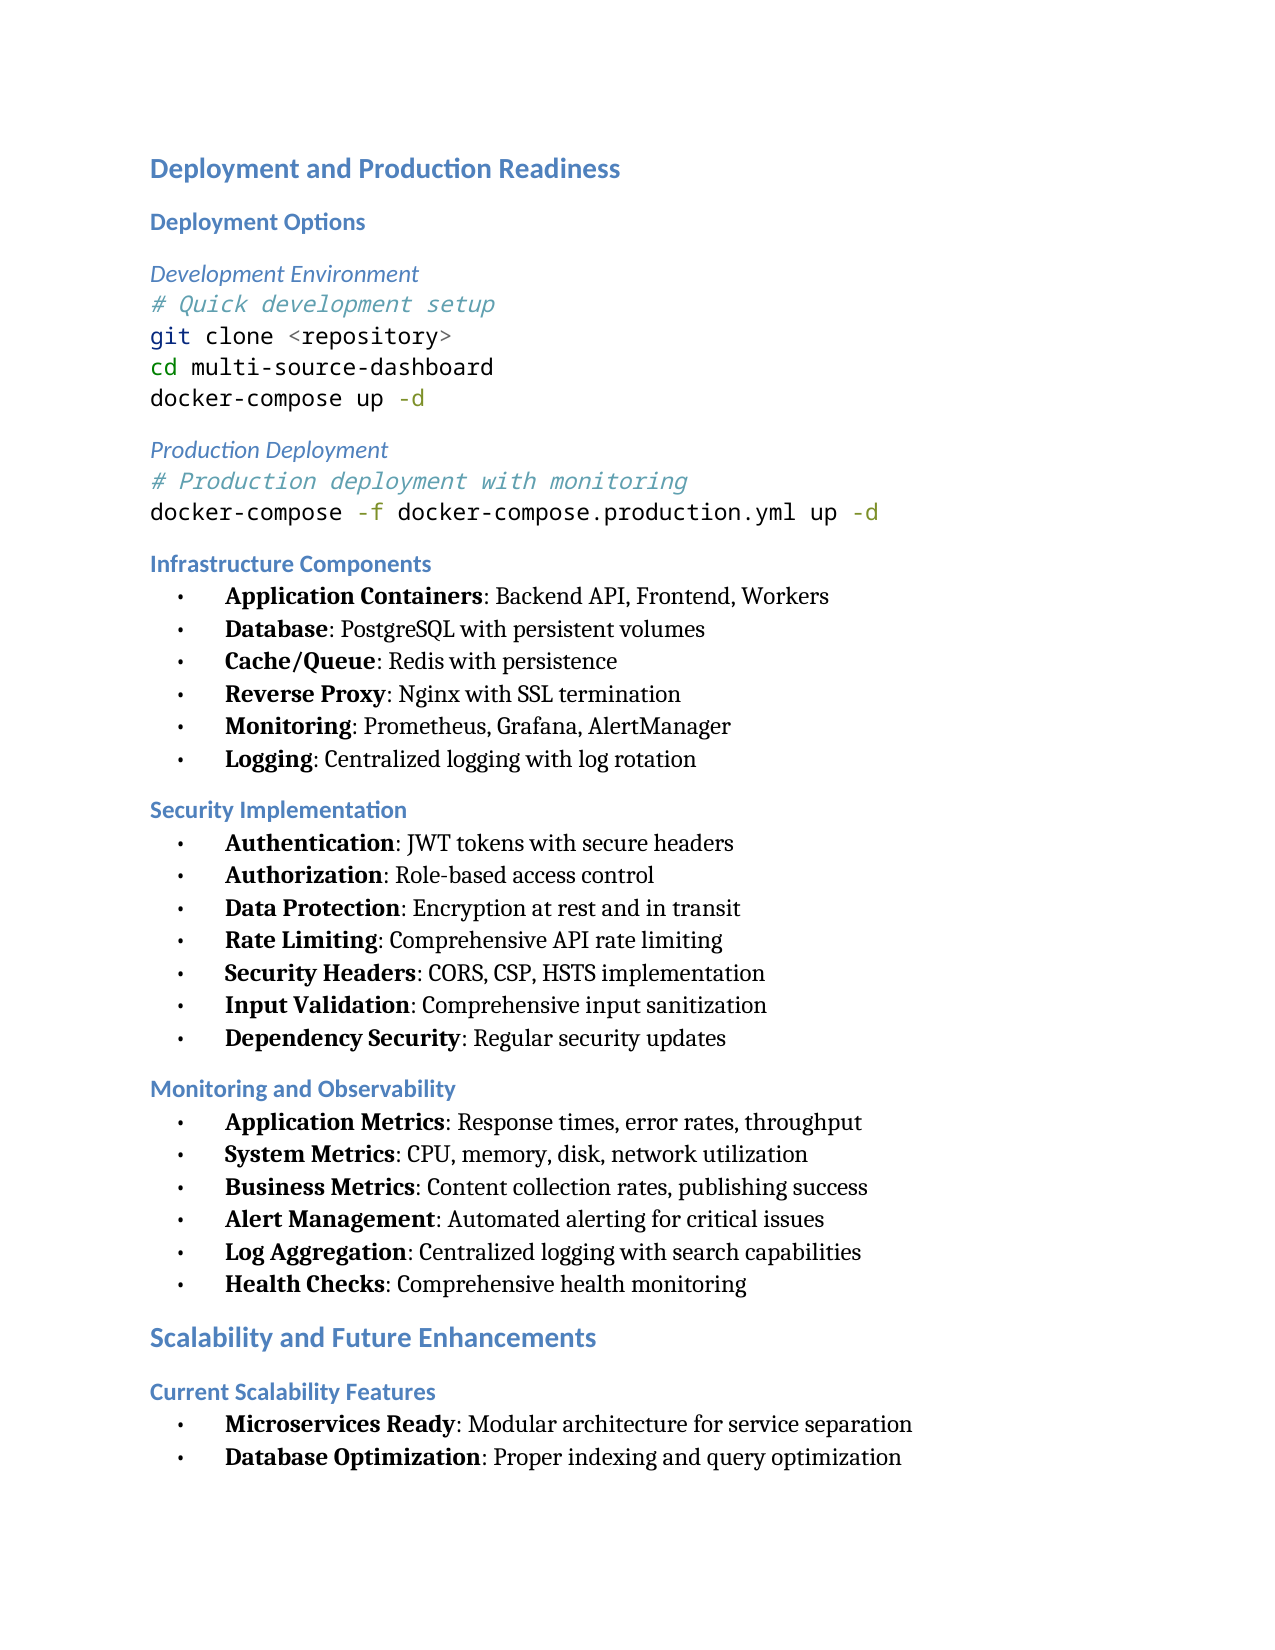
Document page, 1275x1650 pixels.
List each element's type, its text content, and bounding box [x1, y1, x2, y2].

list Authentication: JWT tokens with secure headers [175, 829, 1125, 857]
list Database: PostgreSQL with persistent volumes [175, 615, 1125, 643]
list Input Validation: Comprehensive input sanitization [175, 991, 1125, 1020]
subtitle Deployment and Production Readiness [150, 150, 1125, 186]
subtitle Development Environment [150, 258, 1125, 288]
list Cache/Queue: Redis with persistence [175, 647, 1125, 676]
list Security Headers: CORS, CSP, HSTS implementation [175, 959, 1125, 987]
text # Production deployment with monitoring docker-compose -f docker-compose.production.yml up -d [150, 465, 1125, 527]
list Application Metrics: Response times, error rates, throughput [175, 1107, 1125, 1136]
list Dependency Security: Regular security updates [175, 1024, 1125, 1052]
list Rate Limiting: Comprehensive API rate limiting [175, 926, 1125, 955]
subtitle Production Deployment [150, 434, 1125, 465]
list Health Checks: Comprehensive health monitoring [175, 1270, 1125, 1299]
list Authorization: Role-based access control [175, 861, 1125, 890]
list Application Containers: Backend API, Frontend, Workers [175, 582, 1125, 611]
subtitle Current Scalability Features [150, 1376, 1125, 1407]
list Data Protection: Encryption at rest and in transit [175, 894, 1125, 922]
subtitle Infrastructure Components [150, 548, 1125, 578]
list Database Optimization: Proper indexing and query optimization [175, 1443, 1125, 1472]
list System Metrics: CPU, memory, disk, network utilization [175, 1140, 1125, 1169]
list Monitoring: Prometheus, Grafana, AlertManager [175, 712, 1125, 741]
subtitle Deployment Options [150, 206, 1125, 237]
subtitle Monitoring and Observability [150, 1073, 1125, 1104]
subtitle Scalability and Future Enhancements [150, 1319, 1125, 1355]
list Logging: Centralized logging with log rotation [175, 745, 1125, 773]
list Business Metrics: Content collection rates, publishing success [175, 1172, 1125, 1201]
list Alert Management: Automated alerting for critical issues [175, 1205, 1125, 1234]
list Reverse Proxy: Nginx with SSL termination [175, 680, 1125, 708]
list Log Aggregation: Centralized logging with search capabilities [175, 1237, 1125, 1266]
subtitle Security Implementation [150, 794, 1125, 825]
list Microservices Ready: Modular architecture for service separation [175, 1410, 1125, 1439]
text # Quick development setup git clone <repository> cd multi-source-dashboard docker-compose up -d [150, 288, 1125, 413]
